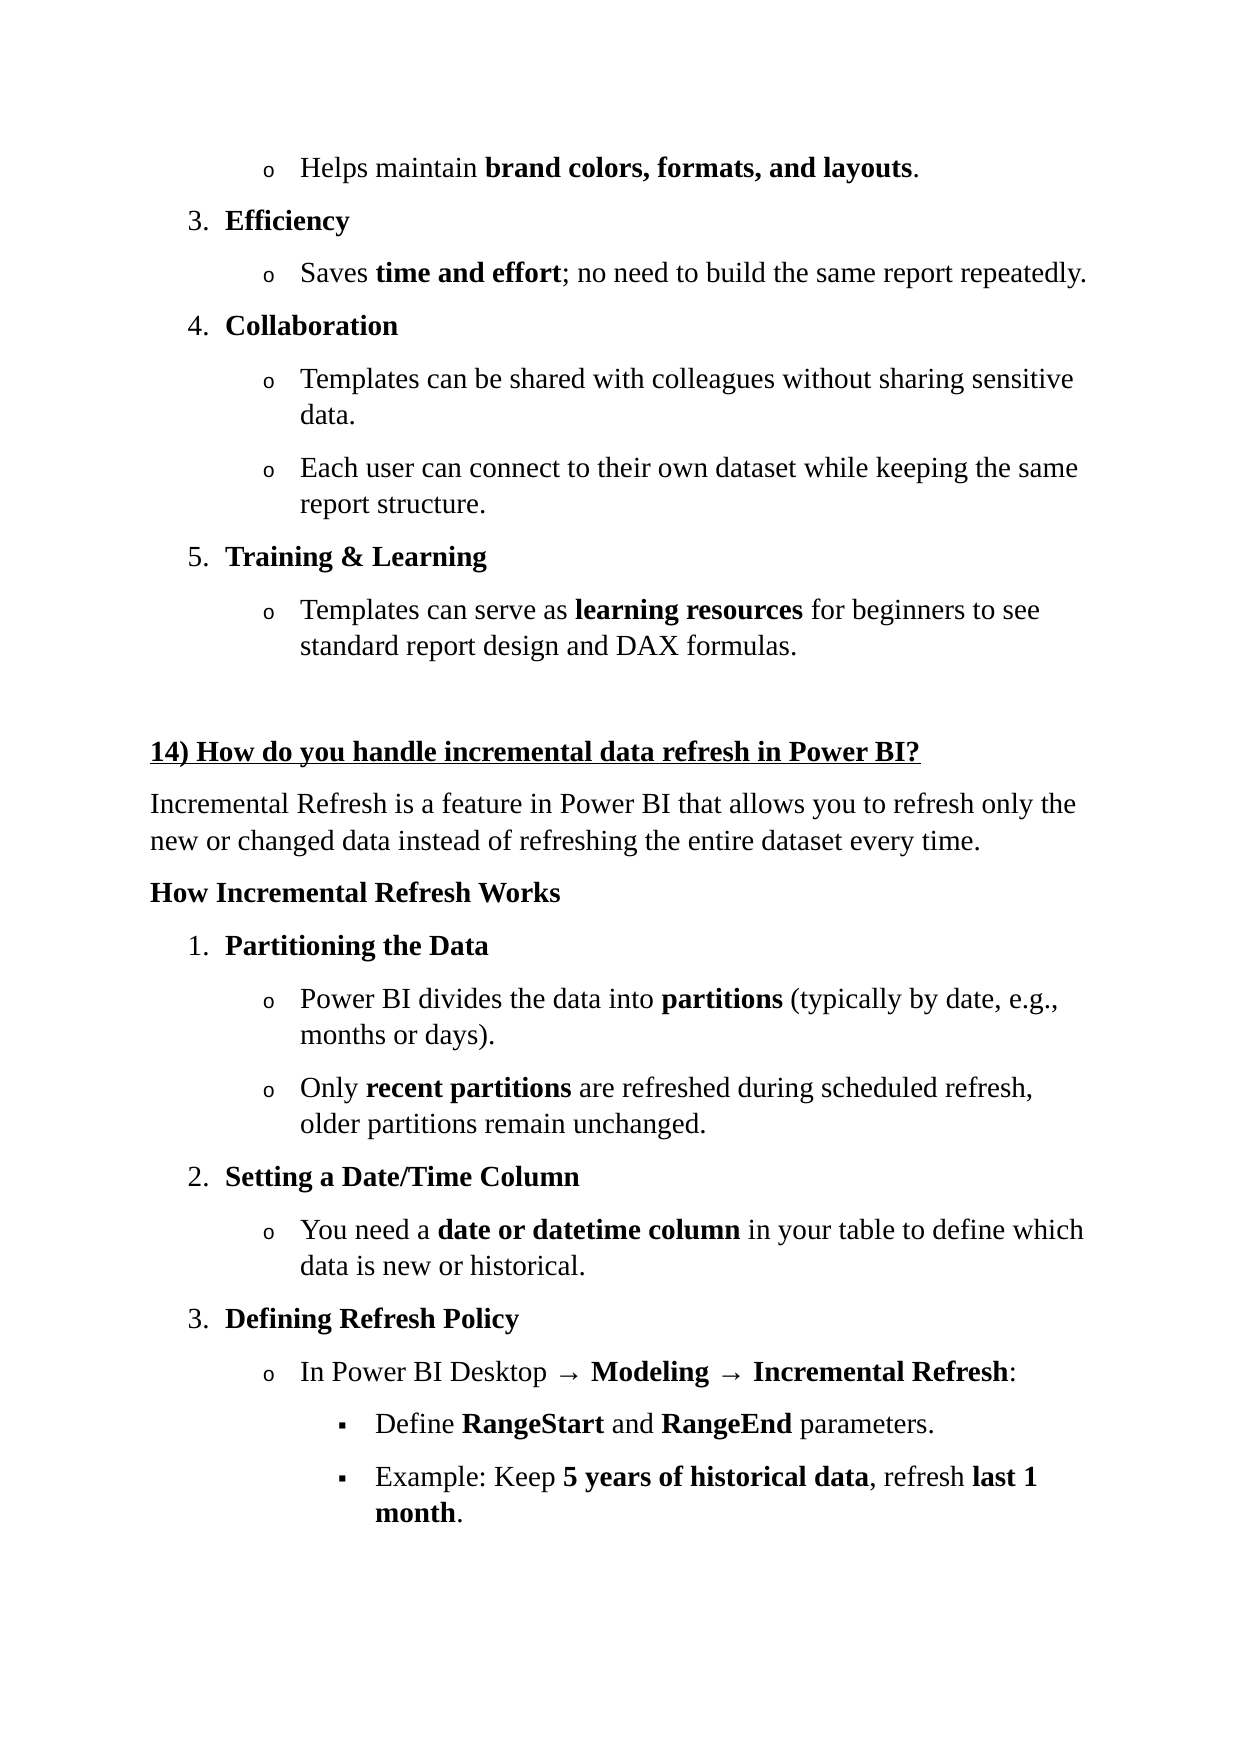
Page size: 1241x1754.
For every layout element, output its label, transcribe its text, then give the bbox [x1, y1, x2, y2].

text 14) How do you handle incremental data refresh in Power BI? [150, 734, 1090, 767]
list Partitioning the Data [187, 928, 1090, 962]
list In Power BI Desktop → Modeling → Incremental Refresh: [262, 1354, 1090, 1387]
text Incremental Refresh is a feature in Power BI that allows you to refresh only the new or changed data instead of refreshing the entire dataset every time. [150, 787, 1090, 856]
text How Incremental Refresh Works [150, 876, 1090, 909]
list Training & Learning [187, 539, 1090, 573]
list Efficiency [187, 203, 1090, 236]
list Only recent partitions are refreshed during scheduled refresh, older partitions remain unchanged. [262, 1070, 1090, 1140]
list You need a date or datetime column in your table to define which data is new or historical. [262, 1212, 1090, 1282]
list Helps maintain brand colors, formats, and layouts. [262, 150, 1090, 183]
list Saves time and effort; no need to build the same report repeatedly. [262, 256, 1090, 289]
list Setting a Date/Time Column [187, 1159, 1090, 1193]
list Collaboration [187, 308, 1090, 342]
list Templates can be shared with colleagues without sharing sensitive data. [262, 361, 1090, 431]
list Power BI divides the data into partitions (typically by date, e.g., months or days). [262, 981, 1090, 1051]
list Example: Keep 5 years of historical data, refresh last 1 month. [337, 1459, 1090, 1529]
list Each user can connect to their own dataset while keeping the same report structure. [262, 450, 1090, 520]
list Templates can serve as learning resources for beginners to see standard report design and DAX formulas. [262, 592, 1090, 662]
list Define RangeStart and RangeEnd parameters. [337, 1406, 1090, 1440]
list Defining Refresh Policy [187, 1301, 1090, 1334]
